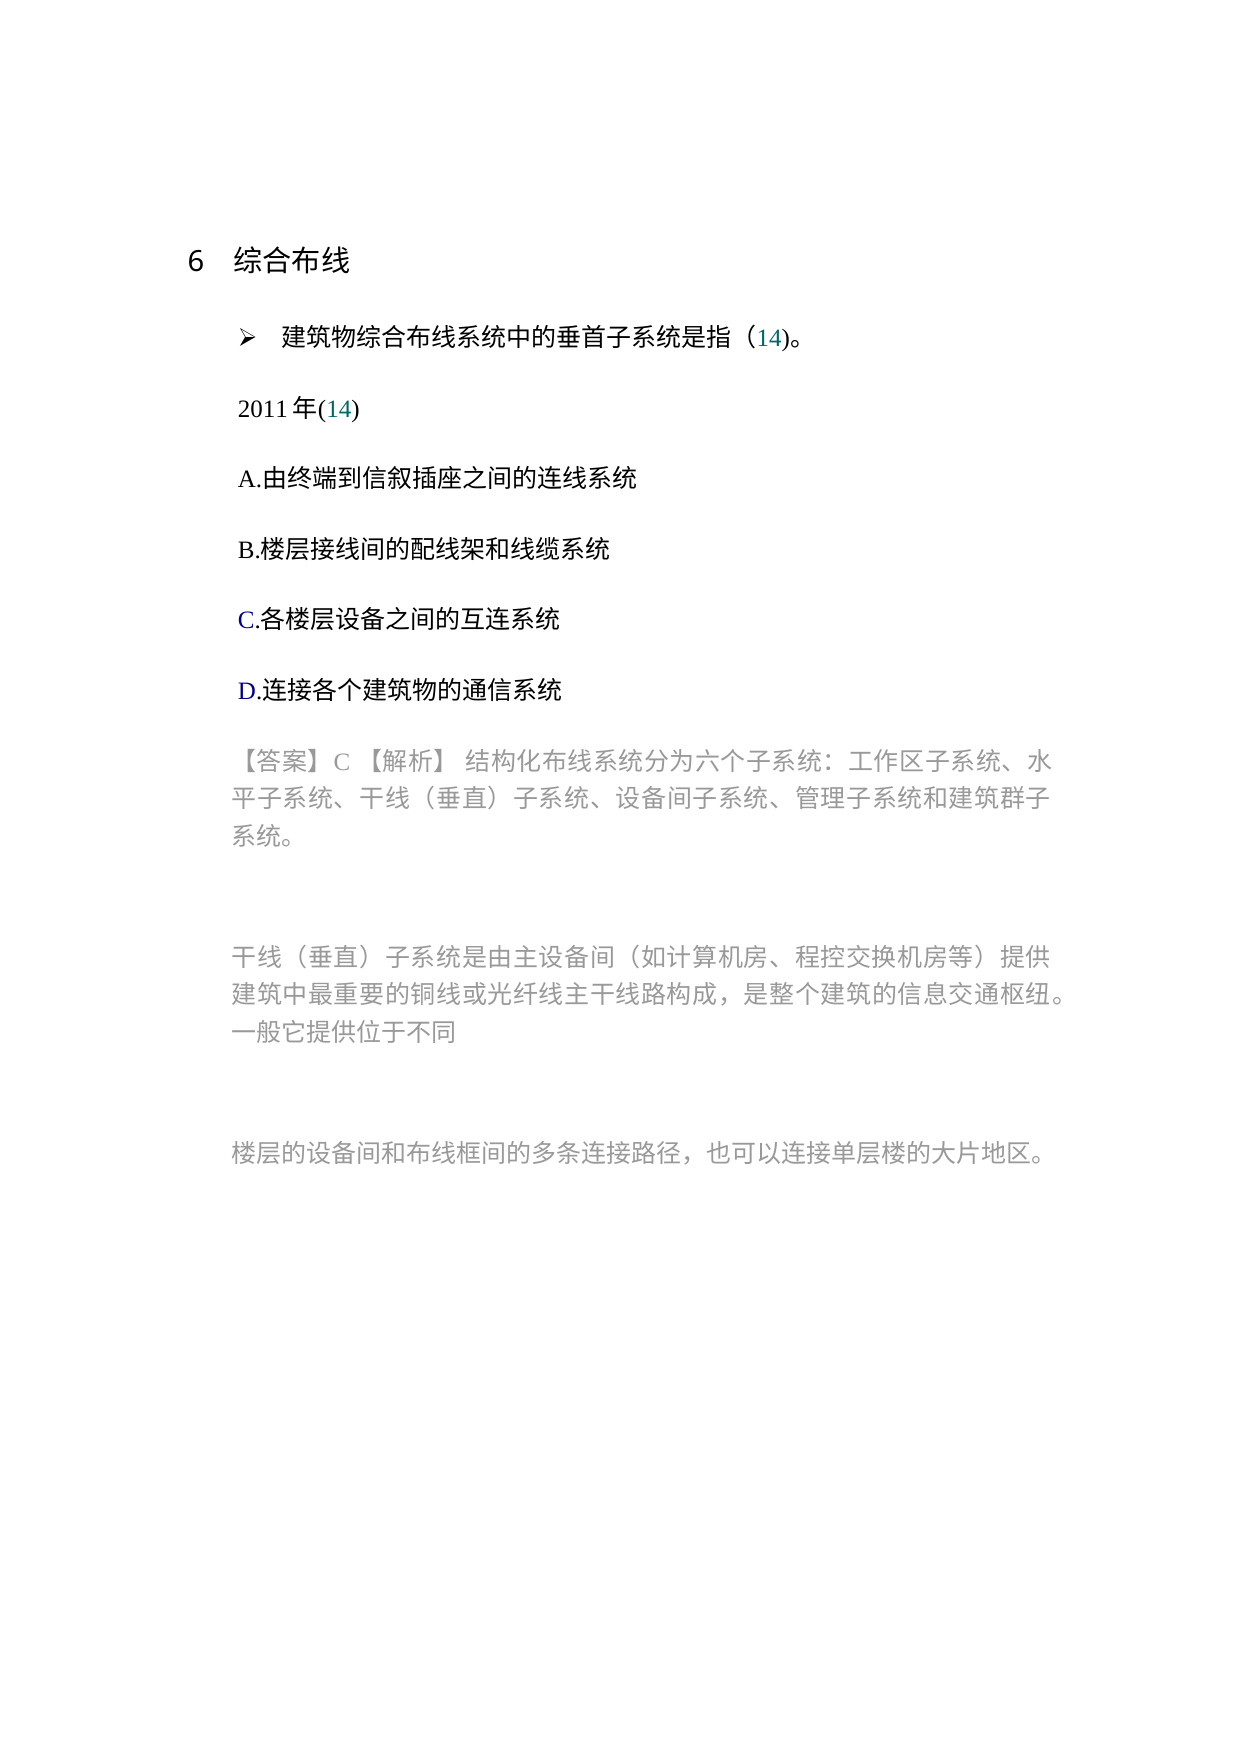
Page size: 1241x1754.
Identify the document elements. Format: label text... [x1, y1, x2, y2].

text A.由终端到信叙插座之间的连线系统 [187, 459, 1053, 495]
text D.连接各个建筑物的通信系统 [187, 671, 1053, 707]
text 2011年(14) [187, 388, 1053, 424]
subtitle 综合布线 [187, 238, 1053, 280]
text B.楼层接线间的配线架和线缆系统 [187, 529, 1053, 566]
text 建筑物综合布线系统中的垂首子系统是指（14)。 [238, 317, 1053, 354]
text 【答案】C 【解析】 结构化布线系统分为六个子系统：工作区子系统、水平子系统、干线（垂直）子系统、设备间子系统、管理子系统和建筑群子系统。 [231, 741, 1053, 853]
text 干线（垂直）子系统是由主设备间（如计算机房、程控交换机房等）提供建筑中最重要的铜线或光纤线主干线路构成，是整个建筑的信息交通枢纽。一般它提供位于不同 [231, 937, 1053, 1049]
text C.各楼层设备之间的互连系统 [187, 600, 1053, 636]
text 楼层的设备间和布线框间的多条连接路径，也可以连接单层楼的大片地区。 [231, 1133, 1053, 1170]
